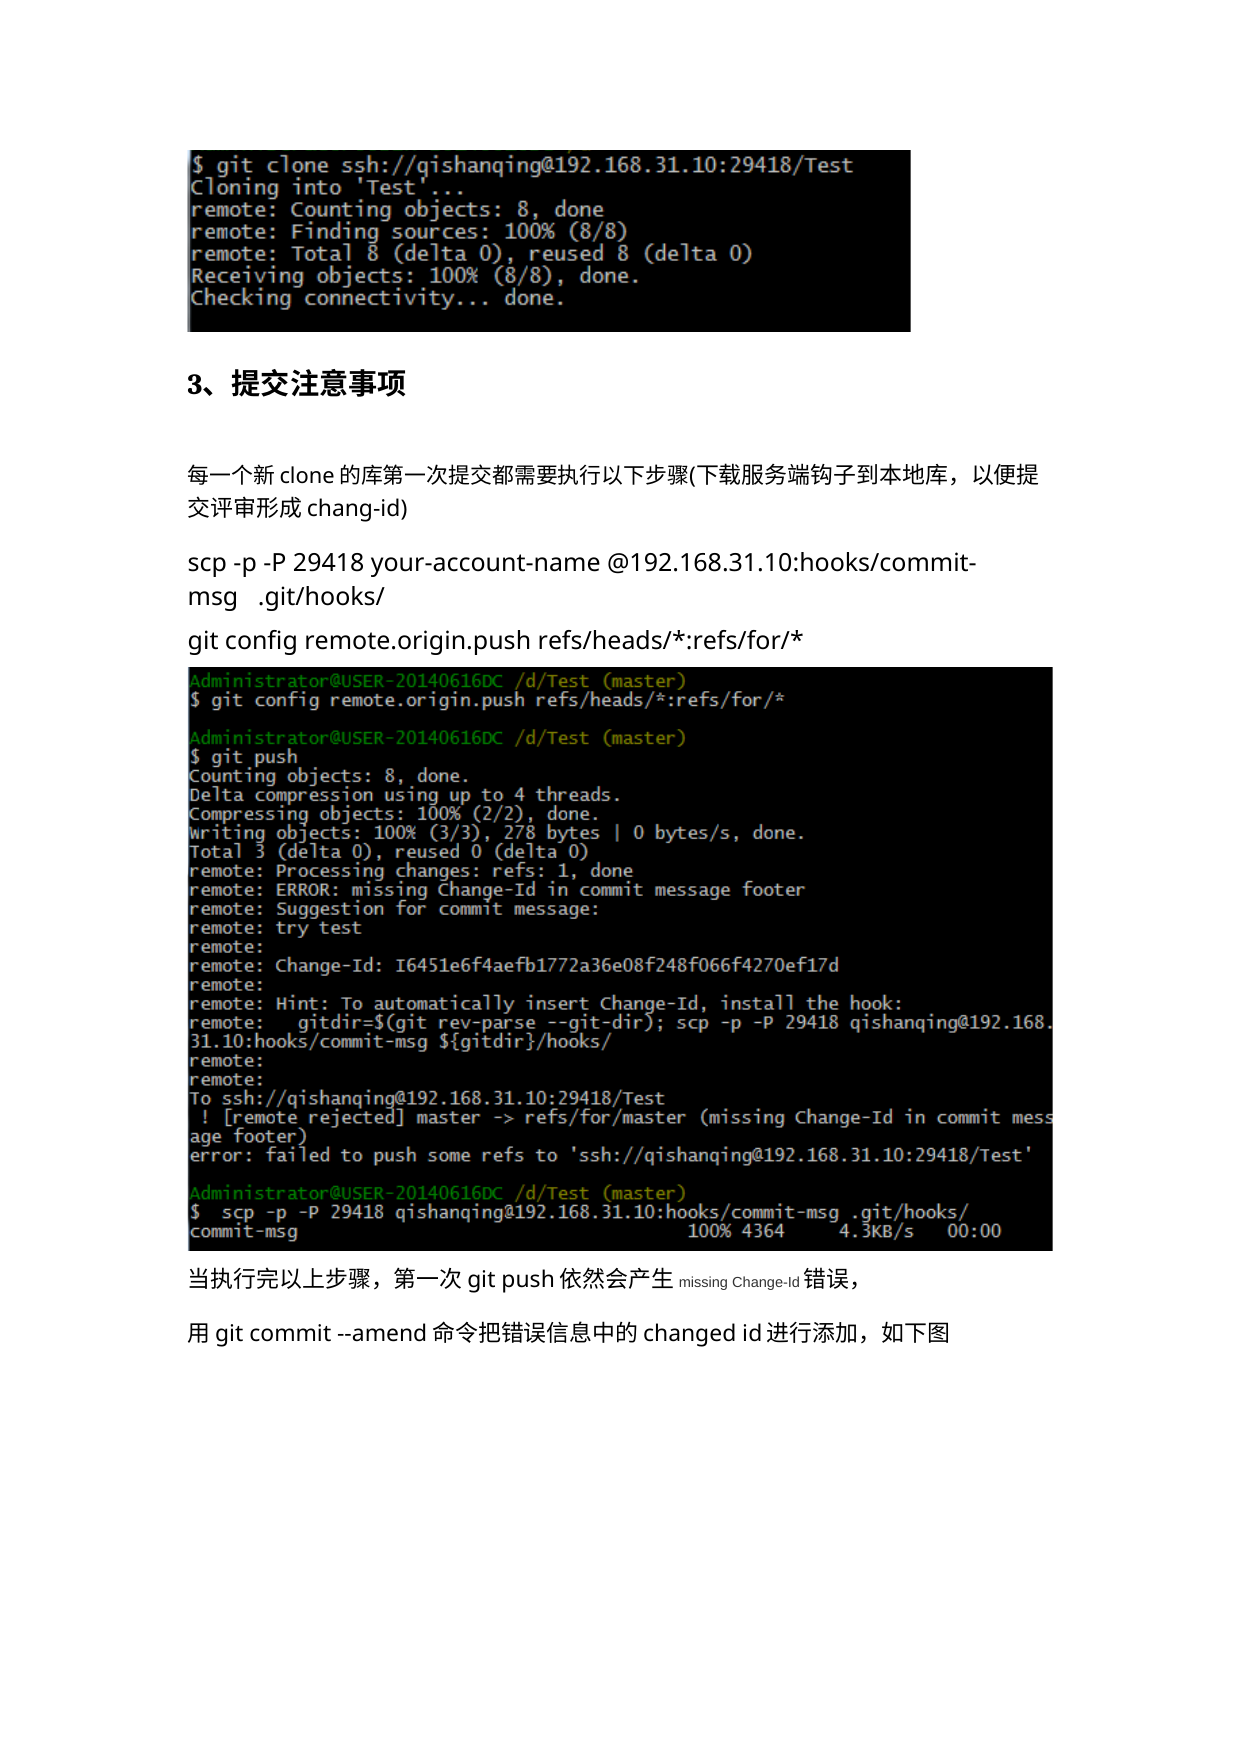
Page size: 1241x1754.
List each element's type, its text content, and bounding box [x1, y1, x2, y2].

text 当执行完以上步骤，第一次git push依然会产生missing Change-Id错误， [187, 1261, 1053, 1294]
text 用git commit --amend命令把错误信息中的changed id进行添加，如下图 [187, 1315, 1053, 1348]
picture [187, 150, 911, 332]
text git config remote.origin.push refs/heads/*:refs/for/* [187, 623, 1053, 657]
picture [187, 667, 1053, 1251]
text scp -p -P 29418 your-account-name @192.168.31.10:hooks/commit-msg .git/hooks/ [187, 544, 1053, 612]
subtitle 3、提交注意事项 [187, 361, 1053, 403]
text 每一个新clone的库第一次提交都需要执行以下步骤(下载服务端钩子到本地库，以便提交评审形成chang-id) [187, 457, 1053, 523]
